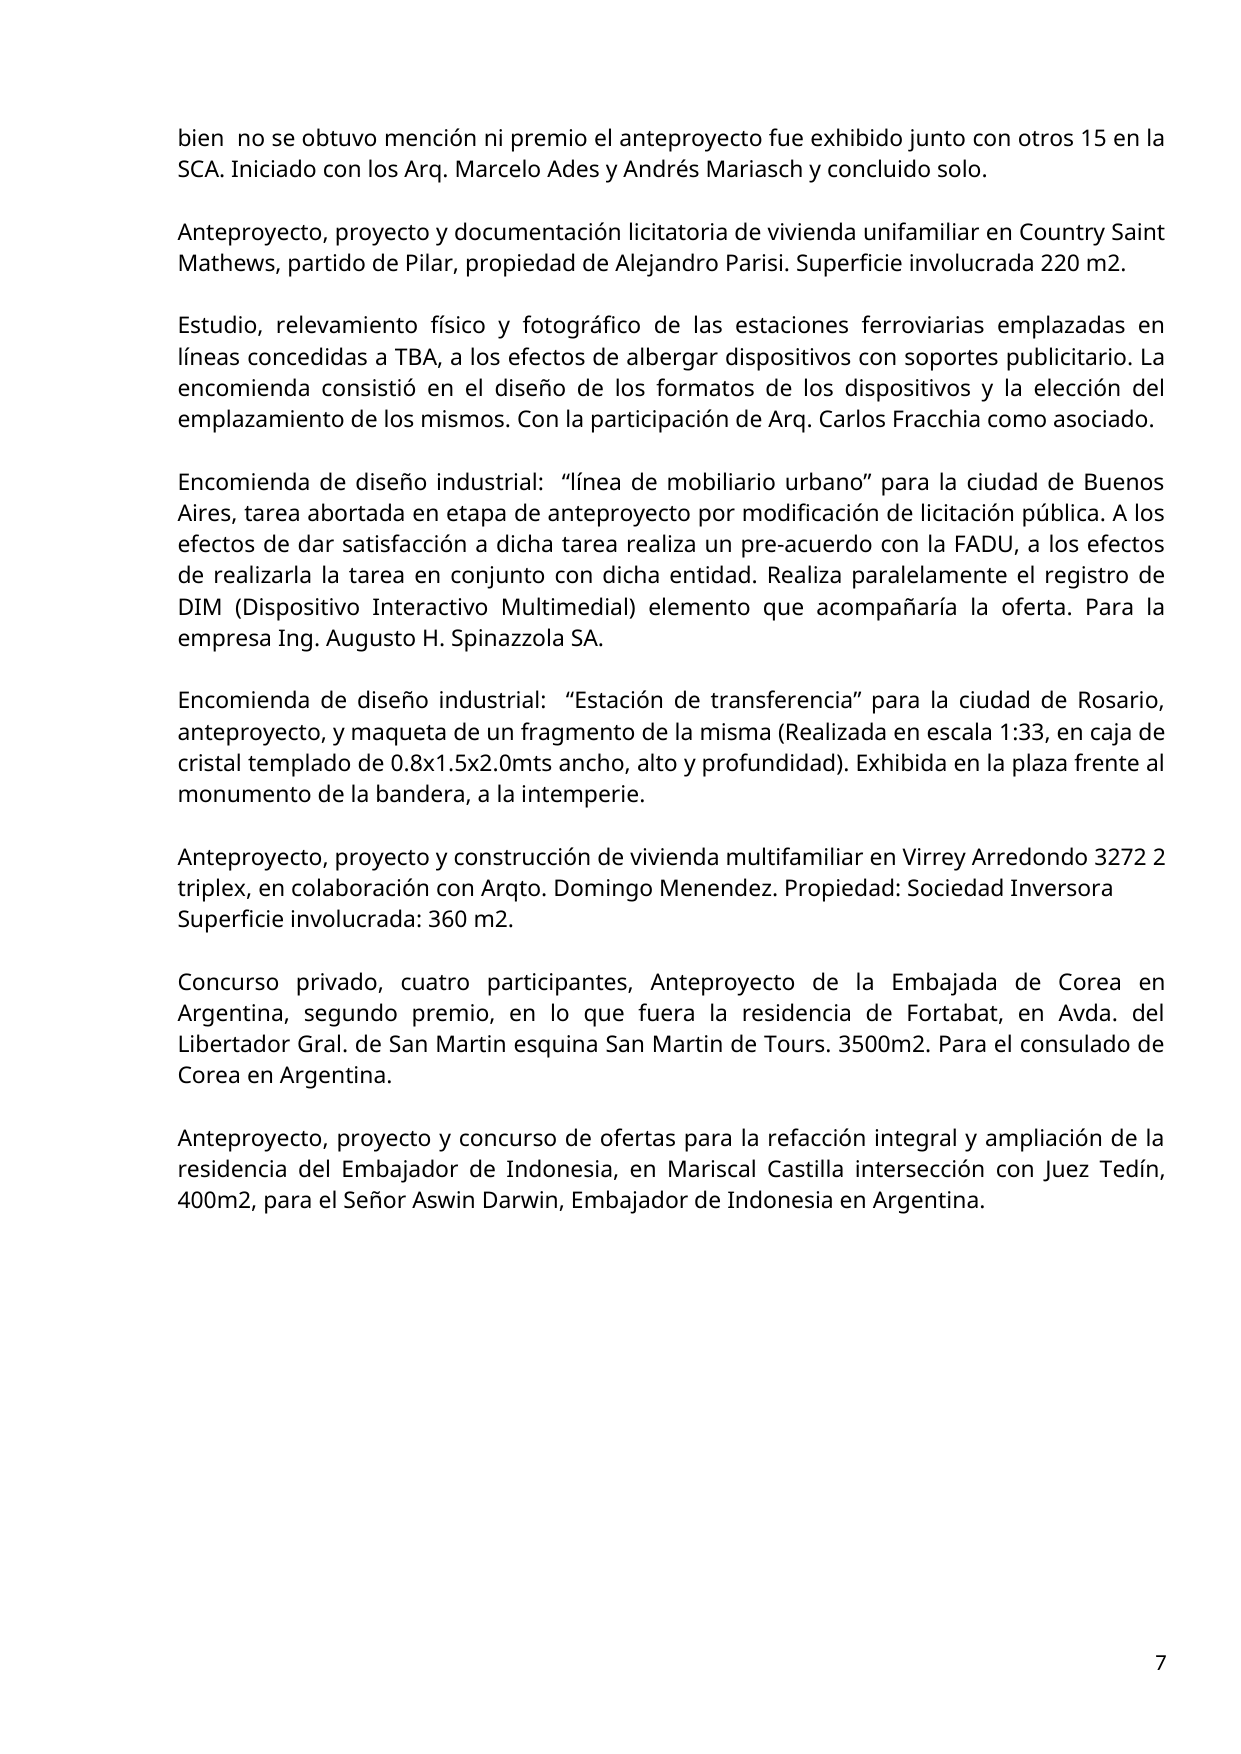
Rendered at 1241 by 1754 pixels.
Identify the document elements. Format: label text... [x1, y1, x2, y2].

text Concurso privado, cuatro participantes, Anteproyecto de la Embajada de Corea en Argentina, segundo premio, en lo que fuera la residencia de Fortabat, en Avda. del Libertador Gral. de San Martin esquina San Martin de Tours. 3500m2. Para el consulado de Corea en Argentina. [177, 965, 1166, 1090]
text Superficie involucrada: 360 m2. [177, 903, 1166, 934]
text Anteproyecto, proyecto y concurso de ofertas para la refacción integral y ampliación de la residencia del Embajador de Indonesia, en Mariscal Castilla intersección con Juez Tedín, 400m2, para el Señor Aswin Darwin, Embajador de Indonesia en Argentina. [177, 1122, 1166, 1215]
text Encomienda de diseño industrial: “línea de mobiliario urbano” para la ciudad de Buenos Aires, tarea abortada en etapa de anteproyecto por modificación de licitación pública. A los efectos de dar satisfacción a dicha tarea realiza un pre-acuerdo con la FADU, a los efectos de realizarla la tarea en conjunto con dicha entidad. Realiza paralelamente el registro de DIM (Dispositivo Interactivo Multimedial) elemento que acompañaría la oferta. Para la empresa Ing. Augusto H. Spinazzola SA. [177, 465, 1166, 653]
text Anteproyecto, proyecto y documentación licitatoria de vivienda unifamiliar en Country Saint Mathews, partido de Pilar, propiedad de Alejandro Parisi. Superficie involucrada 220 m2. [177, 215, 1166, 278]
text Encomienda de diseño industrial: “Estación de transferencia” para la ciudad de Rosario, anteproyecto, y maqueta de un fragmento de la misma (Realizada en escala 1:33, en caja de cristal templado de 0.8x1.5x2.0mts ancho, alto y profundidad). Exhibida en la plaza frente al monumento de la bandera, a la intemperie. [177, 684, 1166, 809]
text Estudio, relevamiento físico y fotográfico de las estaciones ferroviarias emplazadas en líneas concedidas a TBA, a los efectos de albergar dispositivos con soportes publicitario. La encomienda consistió en el diseño de los formatos de los dispositivos y la elección del emplazamiento de los mismos. Con la participación de Arq. Carlos Fracchia como asociado. [177, 309, 1166, 434]
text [177, 122, 1166, 184]
text Anteproyecto, proyecto y construcción de vivienda multifamiliar en Virrey Arredondo 3272 2 triplex, en colaboración con Arqto. Domingo Menendez. Propiedad: Sociedad Inversora [177, 840, 1166, 903]
